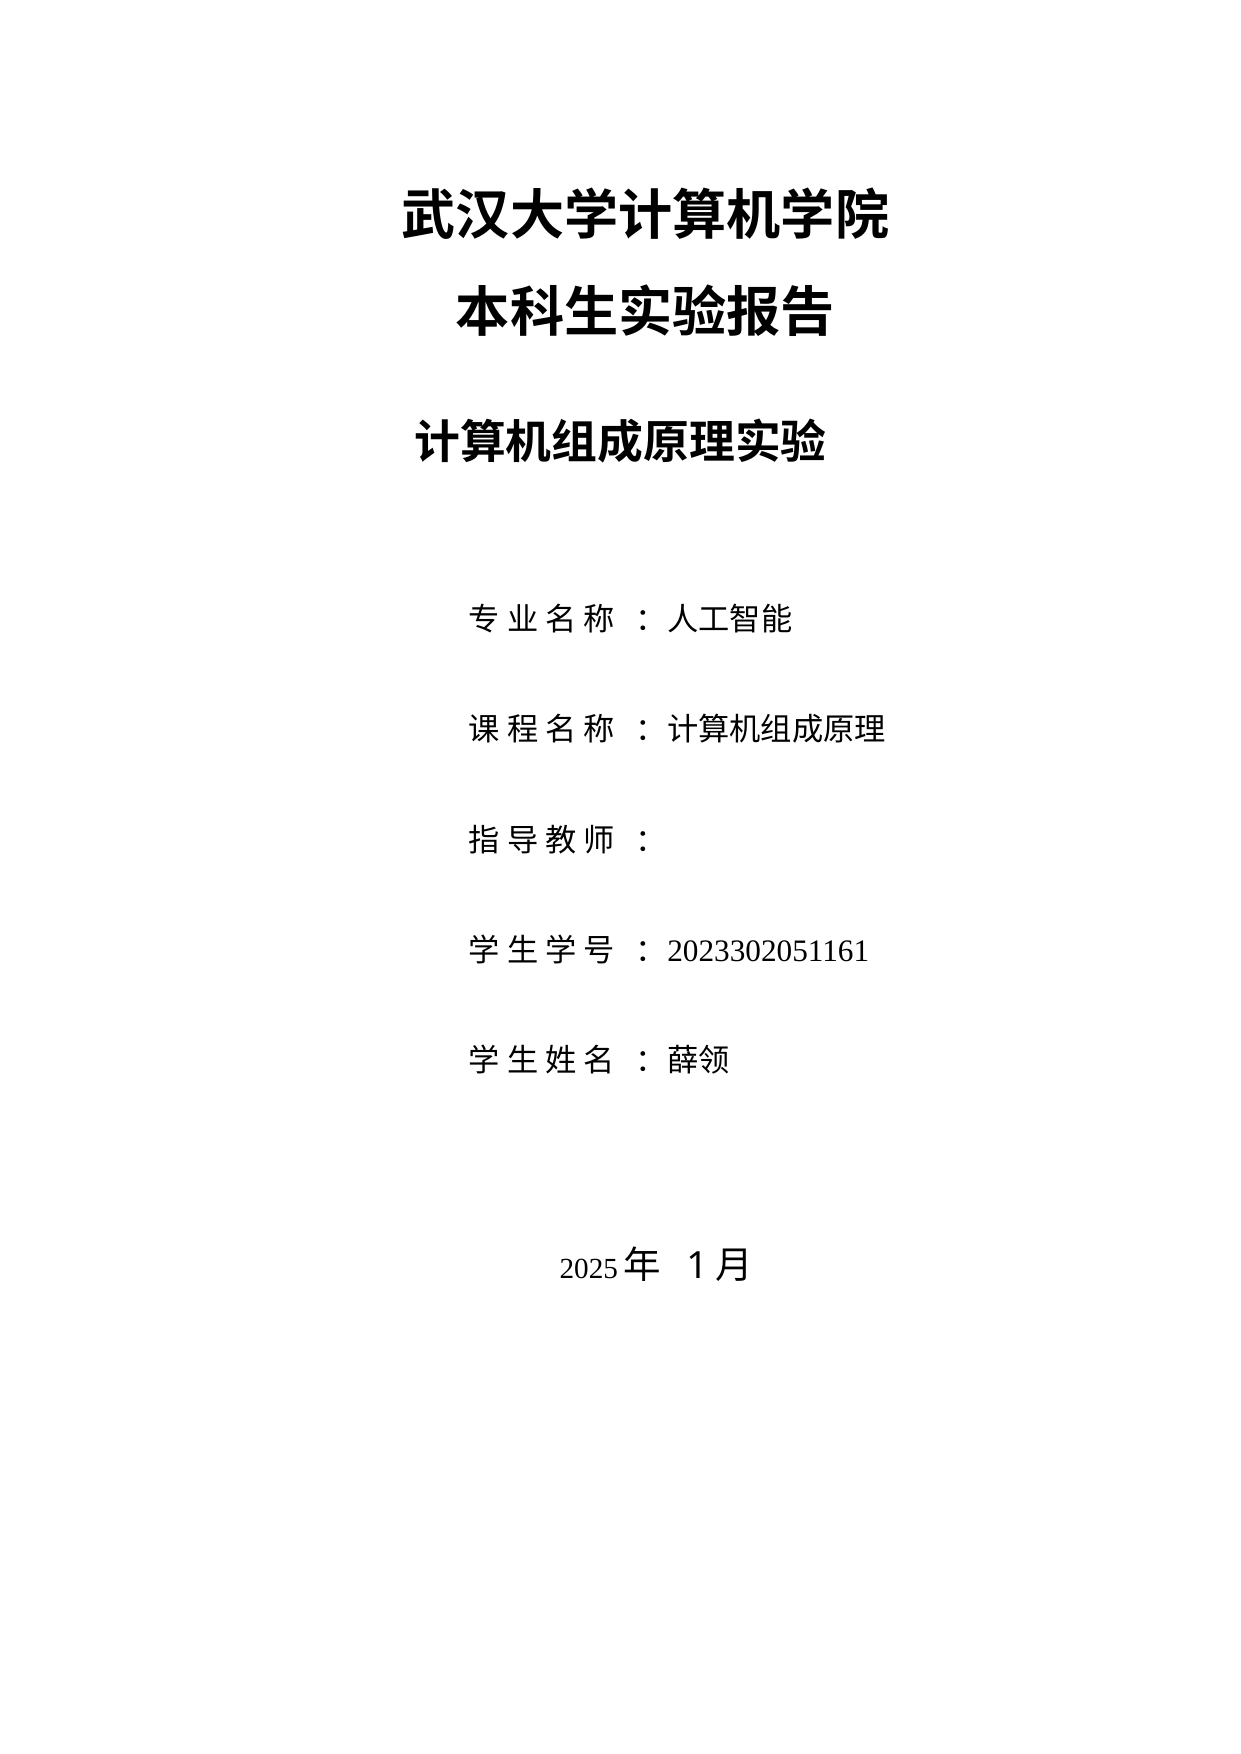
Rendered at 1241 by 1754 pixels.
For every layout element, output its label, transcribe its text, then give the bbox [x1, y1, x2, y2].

text 2025年 1月 [237, 1229, 1053, 1294]
text 学 生 学 号 ：2023302051161 [187, 915, 1053, 980]
text 专 业 名 称 ：人工智能 [187, 584, 1053, 649]
text 学 生 姓 名 ：薛领 [187, 1025, 1053, 1090]
text 计算机组成原理实验 [187, 389, 1053, 487]
text 武汉大学计算机学院 [237, 162, 1053, 259]
text 本科生实验报告 [237, 259, 1053, 357]
text 指 导 教 师 ： [187, 805, 1053, 870]
text 课 程 名 称 ：计算机组成原理 [187, 695, 1053, 760]
